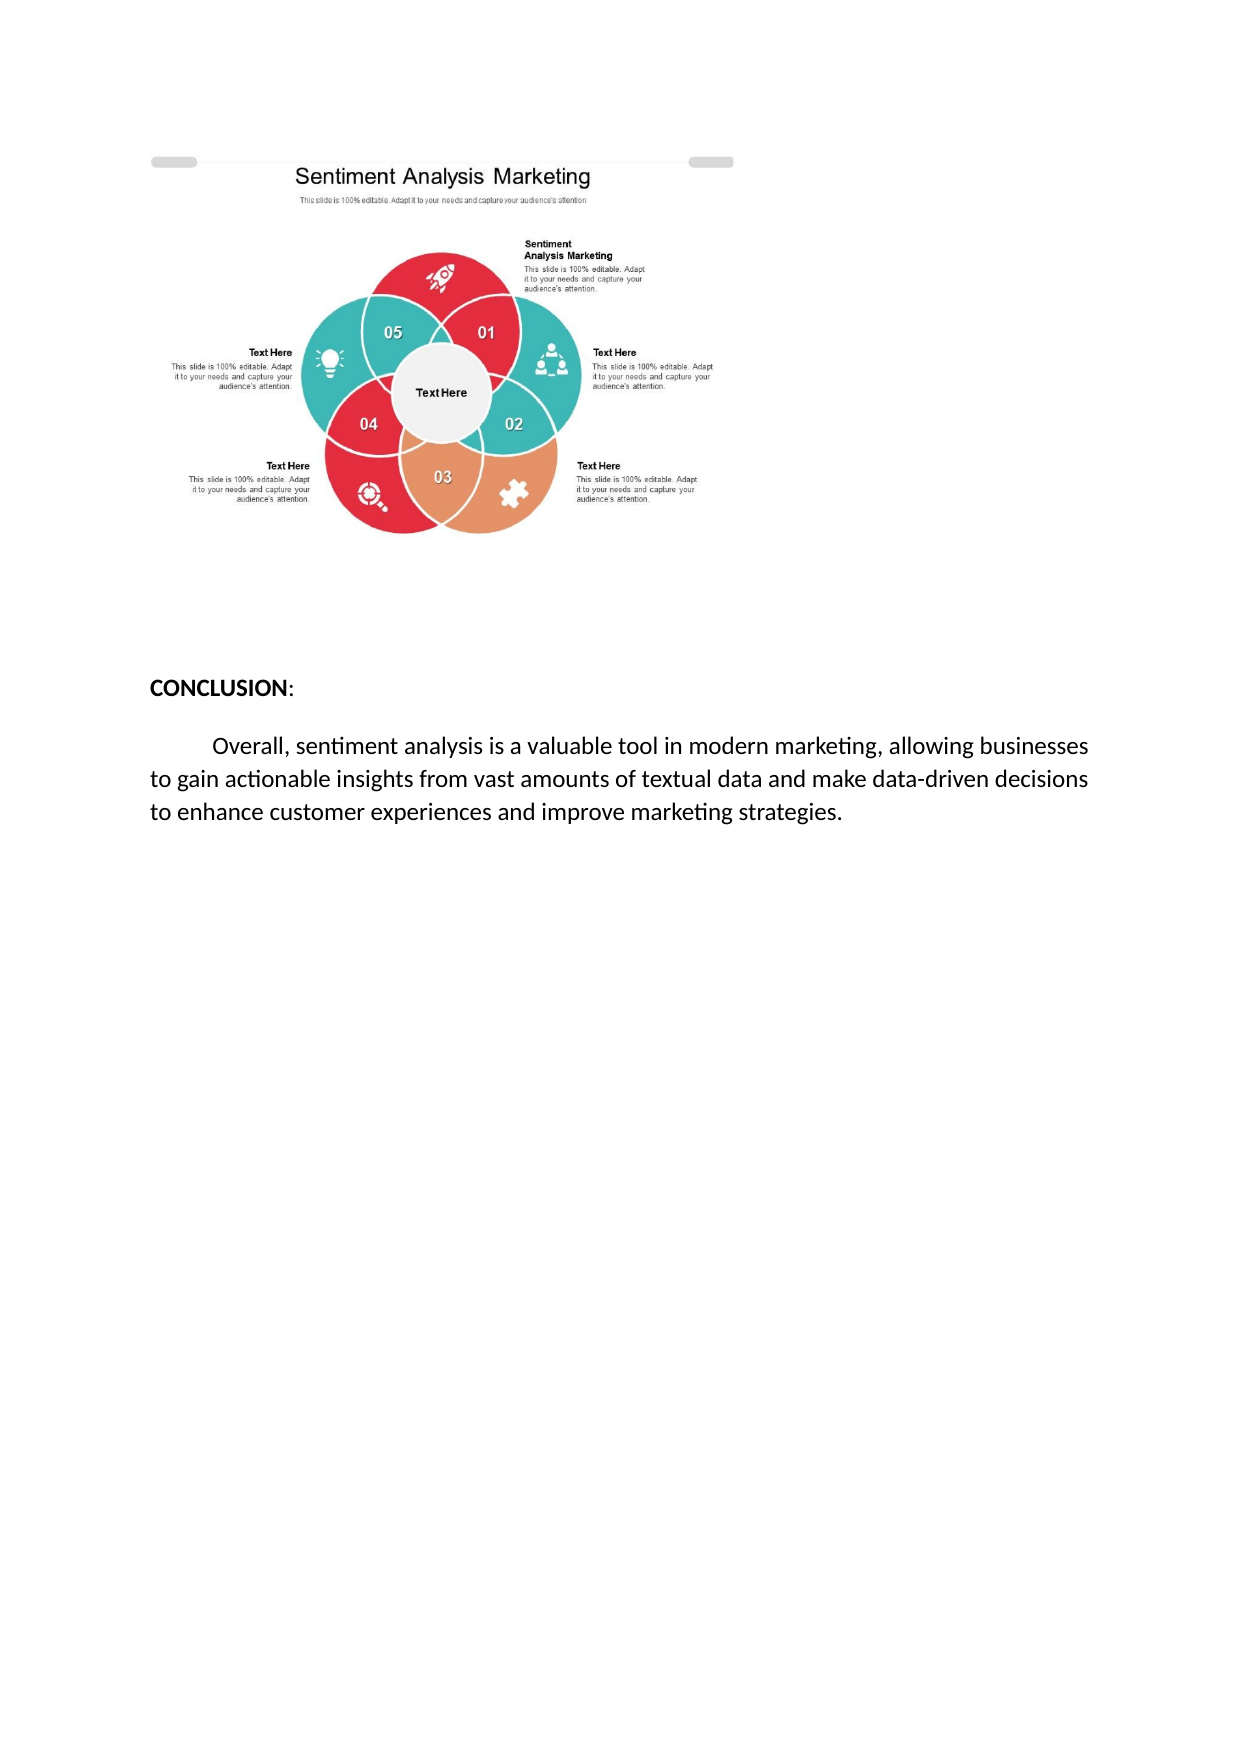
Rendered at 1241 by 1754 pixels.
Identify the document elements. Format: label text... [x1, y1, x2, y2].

text CONCLUSION: [150, 673, 1090, 703]
picture [150, 150, 734, 588]
text Overall, sentiment analysis is a valuable tool in modern marketing, allowing businesses to gain actionable insights from vast amounts of textual data and make data-driven decisions to enhance customer experiences and improve marketing strategies. [150, 731, 1090, 827]
